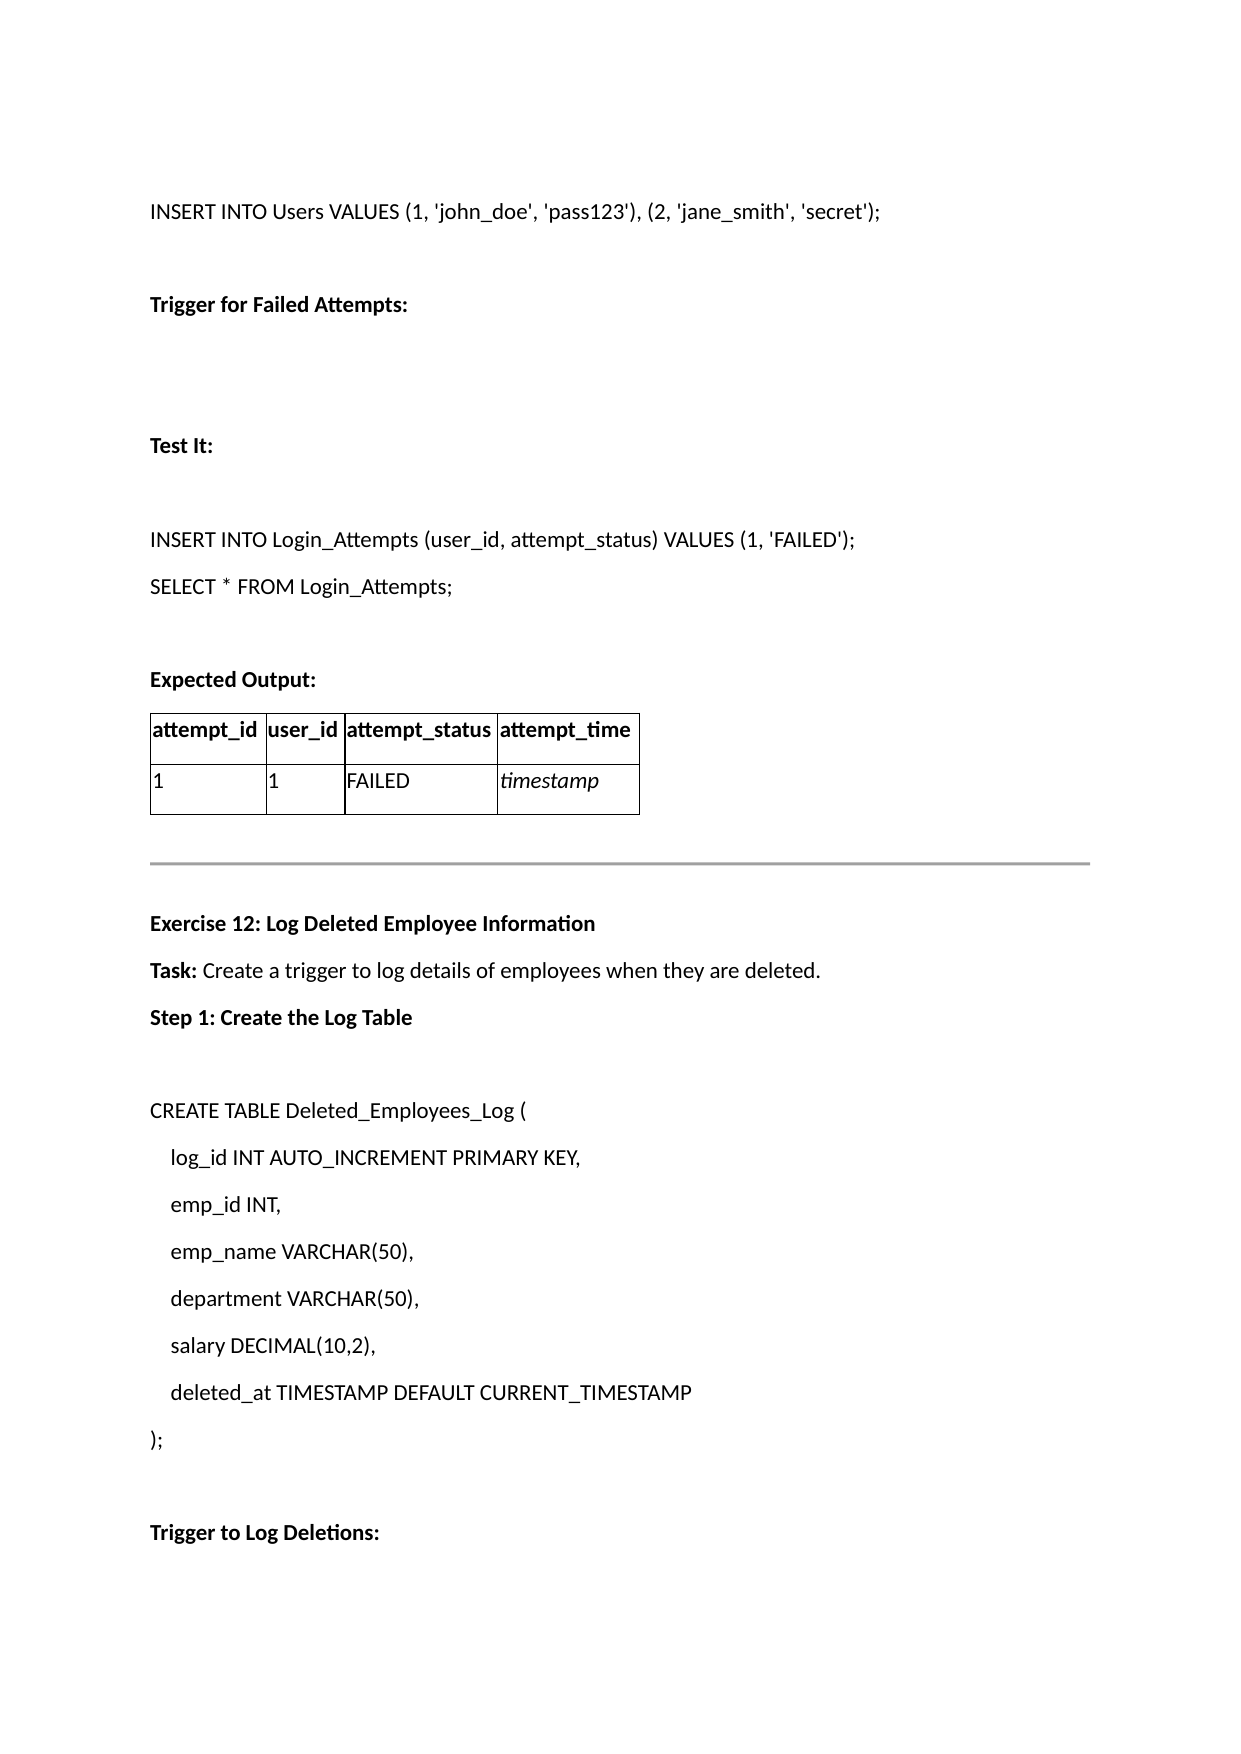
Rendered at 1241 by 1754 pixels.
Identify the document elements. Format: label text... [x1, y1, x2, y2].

text SELECT * FROM Login_Attempts; [150, 572, 1090, 600]
text Trigger to Log Deletions: [150, 1518, 1090, 1547]
text ); [150, 1425, 1090, 1453]
table_header attempt_status [346, 714, 497, 763]
table_cell FAILED [346, 765, 497, 814]
text Trigger for Failed Attempts: [150, 291, 1090, 319]
text Step 1: Create the Log Table [150, 1003, 1090, 1031]
text Exercise 12: Log Deleted Employee Information [150, 909, 1090, 937]
table_cell 1 [267, 765, 344, 814]
text INSERT INTO Users VALUES (1, 'john_doe', 'pass123'), (2, 'jane_smith', 'secret'); [150, 197, 1090, 225]
table_cell timestamp [498, 765, 639, 814]
text Test It: [150, 431, 1090, 459]
table_cell 1 [151, 765, 266, 814]
text log_id INT AUTO_INCREMENT PRIMARY KEY, [150, 1143, 1090, 1172]
text department VARCHAR(50), [150, 1284, 1090, 1312]
text deleted_at TIMESTAMP DEFAULT CURRENT_TIMESTAMP [150, 1378, 1090, 1406]
text salary DECIMAL(10,2), [150, 1331, 1090, 1359]
text Expected Output: [150, 666, 1090, 694]
table_header attempt_id [151, 714, 266, 763]
text Task: Create a trigger to log details of employees when they are deleted. [150, 956, 1090, 984]
text INSERT INTO Login_Attempts (user_id, attempt_status) VALUES (1, 'FAILED'); [150, 525, 1090, 553]
text CREATE TABLE Deleted_Employees_Log ( [150, 1097, 1090, 1125]
table_header user_id [267, 714, 344, 763]
text emp_name VARCHAR(50), [150, 1237, 1090, 1265]
table_header attempt_time [498, 714, 639, 763]
text emp_id INT, [150, 1190, 1090, 1218]
